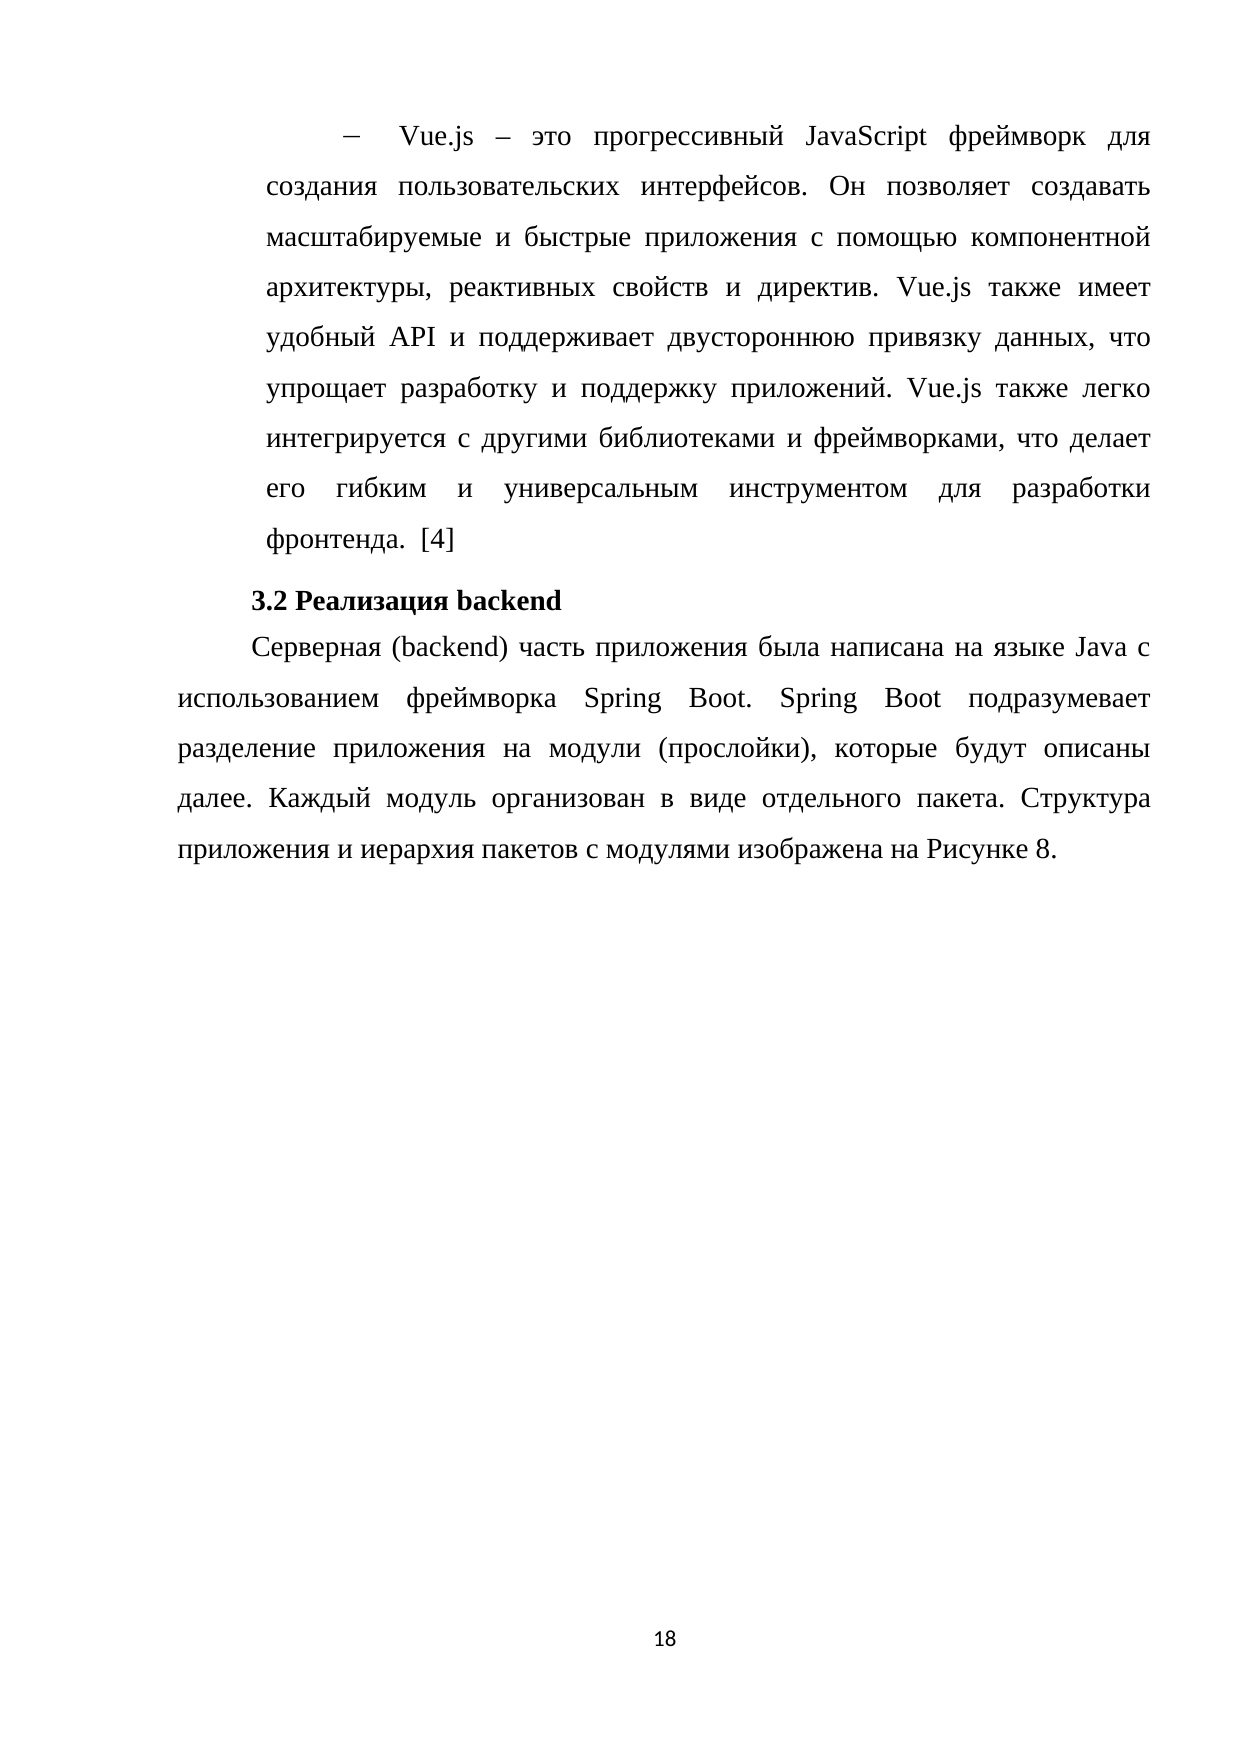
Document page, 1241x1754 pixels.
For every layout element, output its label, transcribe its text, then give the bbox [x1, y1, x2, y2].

text Серверная (backend) часть приложения была написана на языке Java с использованием фреймворка Spring Boot. Spring Boot подразумевает разделение приложения на модули (прослойки), которые будут описаны далее. Каждый модуль организован в виде отдельного пакета. Структура приложения и иерархия пакетов с модулями изображена на Рисунке 8. [177, 629, 1152, 864]
text Реализация backend [251, 583, 1152, 617]
text Vue.js – это прогрессивный JavaScript фреймворк для создания пользовательских интерфейсов. Он позволяет создавать масштабируемые и быстрые приложения с помощью компонентной архитектуры, реактивных свойств и директив. Vue.js также имеет удобный API и поддерживает двустороннюю привязку данных, что упрощает разработку и поддержку приложений. Vue.js также легко интегрируется с другими библиотеками и фреймворками, что делает его гибким и универсальным инструментом для разработки фронтенда. [4] [266, 118, 1152, 554]
